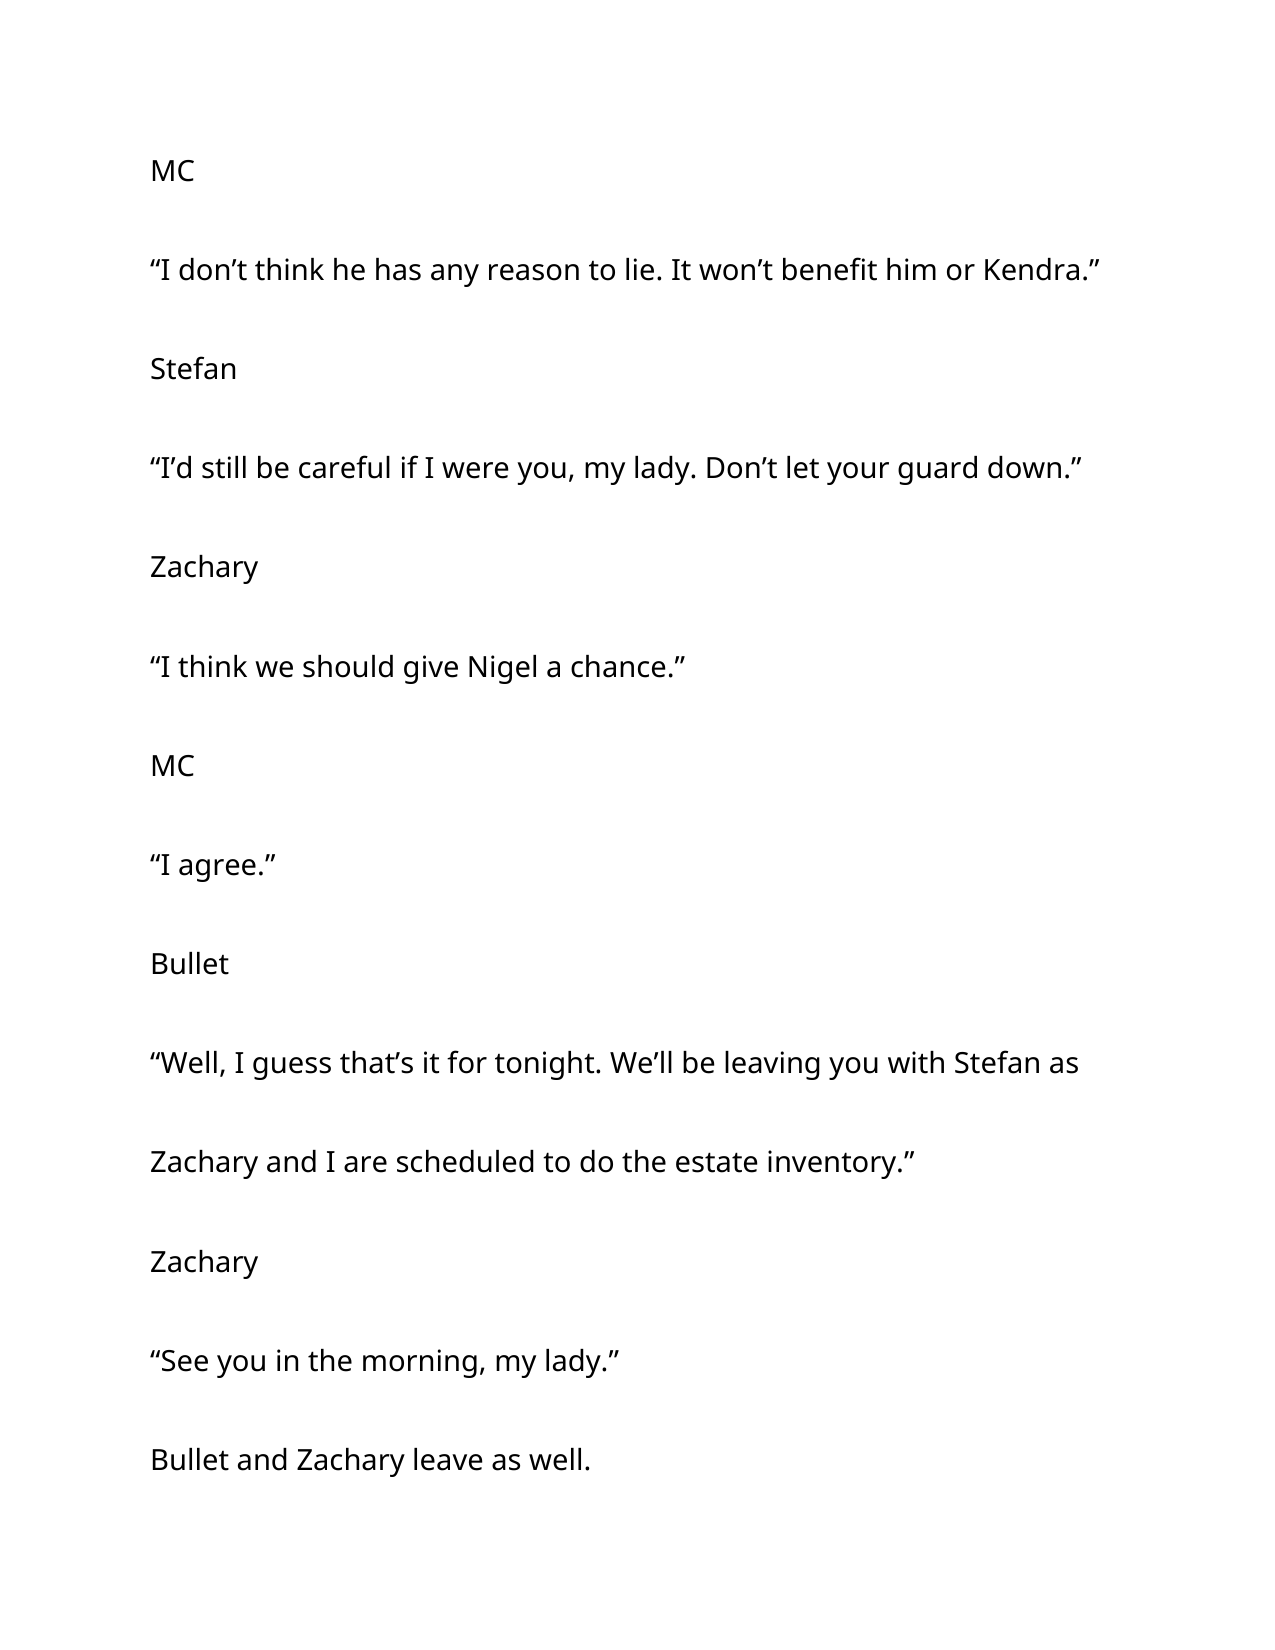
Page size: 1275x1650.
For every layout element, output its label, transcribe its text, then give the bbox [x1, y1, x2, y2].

text “Well, I guess that’s it for tonight. We’ll be leaving you with Stefan as Zachary and I are scheduled to do the estate inventory.” [150, 1042, 1125, 1181]
text Zachary [150, 547, 1125, 586]
text “I think we should give Nigel a chance.” [150, 646, 1125, 686]
text “I agree.” [150, 844, 1125, 884]
text “See you in the morning, my lady.” [150, 1340, 1125, 1380]
text “I’d still be careful if I were you, my lady. Don’t let your guard down.” [150, 447, 1125, 487]
text Zachary [150, 1241, 1125, 1281]
text MC [150, 150, 1125, 190]
text “I don’t think he has any reason to lie. It won’t benefit him or Kendra.” [150, 249, 1125, 289]
text Bullet and Zachary leave as well. [150, 1439, 1125, 1479]
text MC [150, 745, 1125, 785]
text Stefan [150, 348, 1125, 388]
text Bullet [150, 943, 1125, 983]
